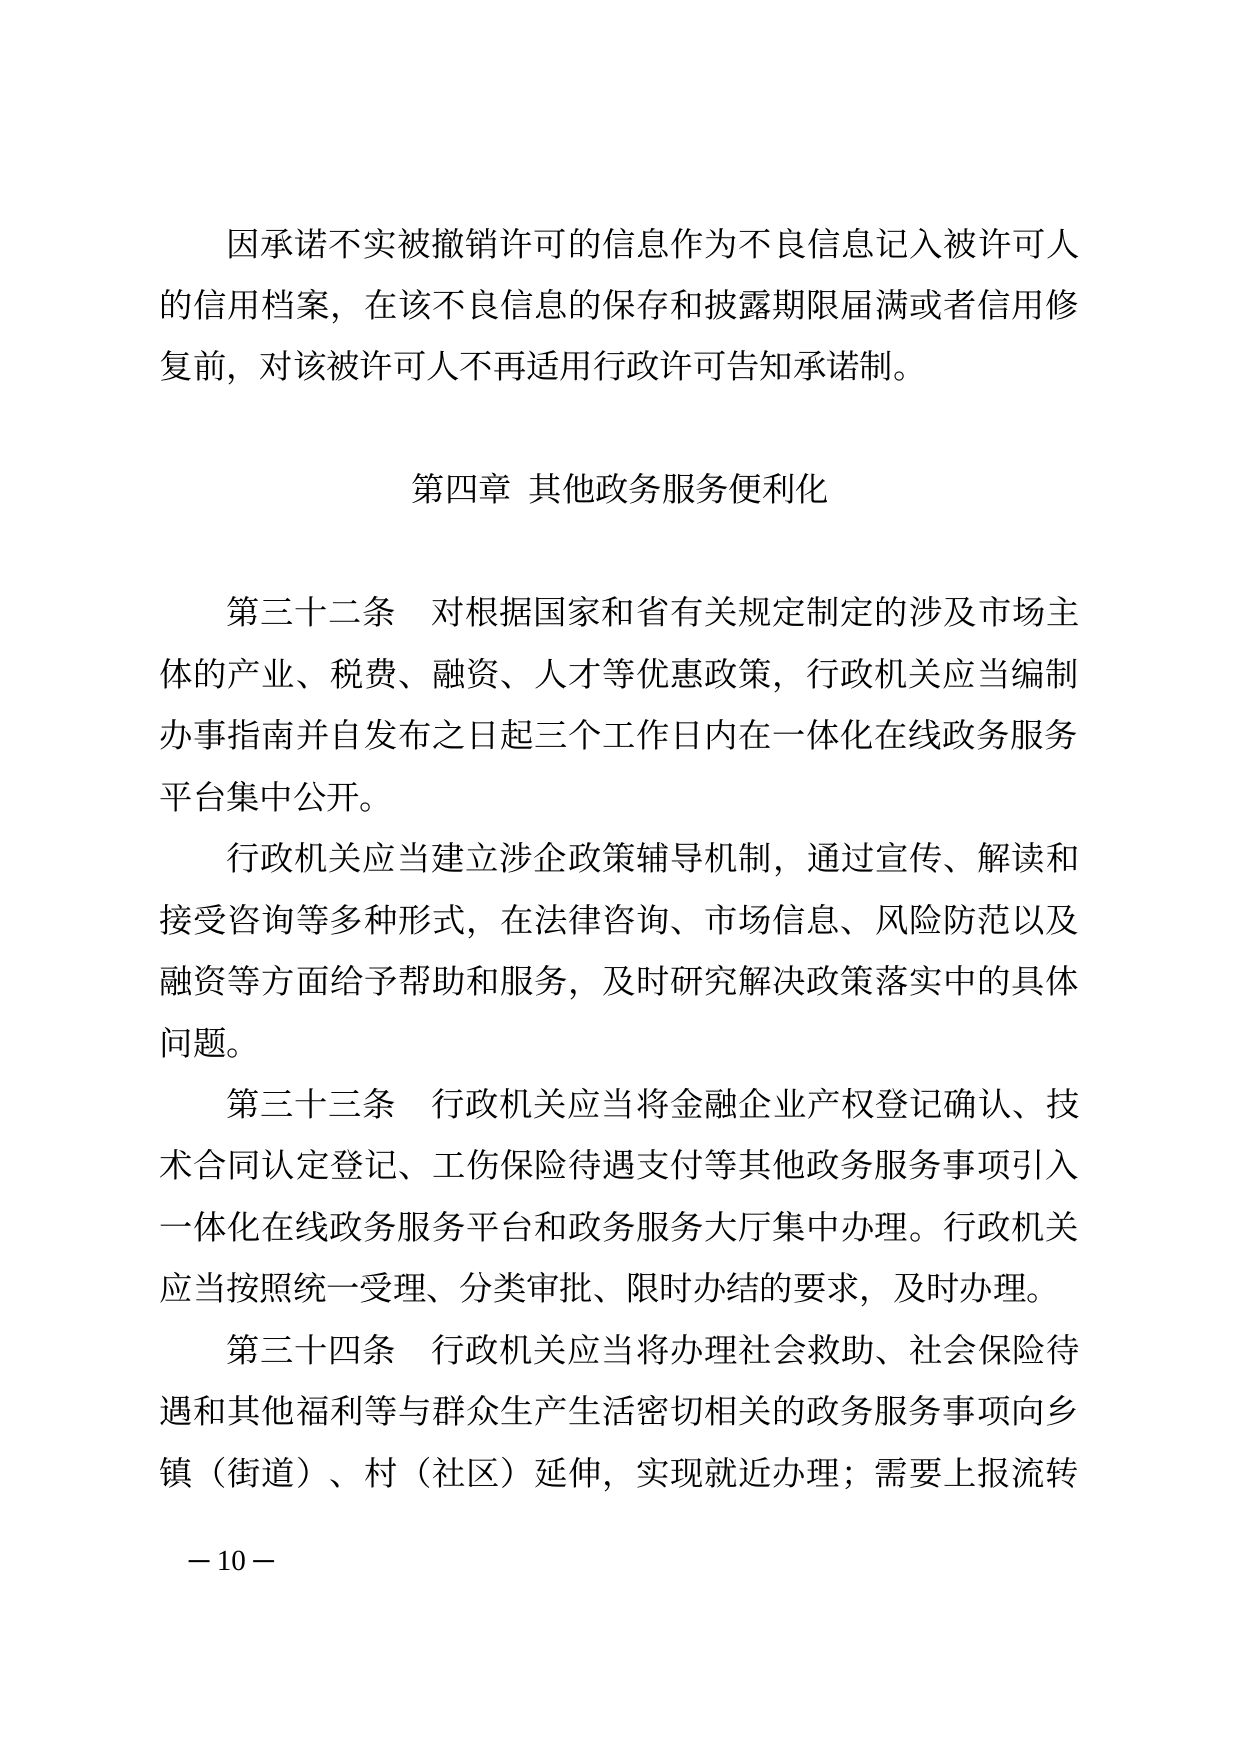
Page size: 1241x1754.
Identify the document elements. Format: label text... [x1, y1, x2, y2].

text 因承诺不实被撤销许可的信息作为不良信息记入被许可人的信用档案，在该不良信息的保存和披露期限届满或者信用修复前，对该被许可人不再适用行政许可告知承诺制。 [159, 207, 1081, 391]
text 第三十三条 行政机关应当将金融企业产权登记确认、技术合同认定登记、工伤保险待遇支付等其他政务服务事项引入一体化在线政务服务平台和政务服务大厅集中办理。行政机关应当按照统一受理、分类审批、限时办结的要求，及时办理。 [159, 1067, 1081, 1313]
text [159, 1313, 1081, 1497]
text 第四章 其他政务服务便利化 [159, 453, 1081, 514]
text 第三十二条 对根据国家和省有关规定制定的涉及市场主体的产业、税费、融资、人才等优惠政策，行政机关应当编制办事指南并自发布之日起三个工作日内在一体化在线政务服务平台集中公开。 [159, 576, 1081, 821]
text 行政机关应当建立涉企政策辅导机制，通过宣传、解读和接受咨询等多种形式，在法律咨询、市场信息、风险防范以及融资等方面给予帮助和服务，及时研究解决政策落实中的具体问题。 [159, 821, 1081, 1067]
